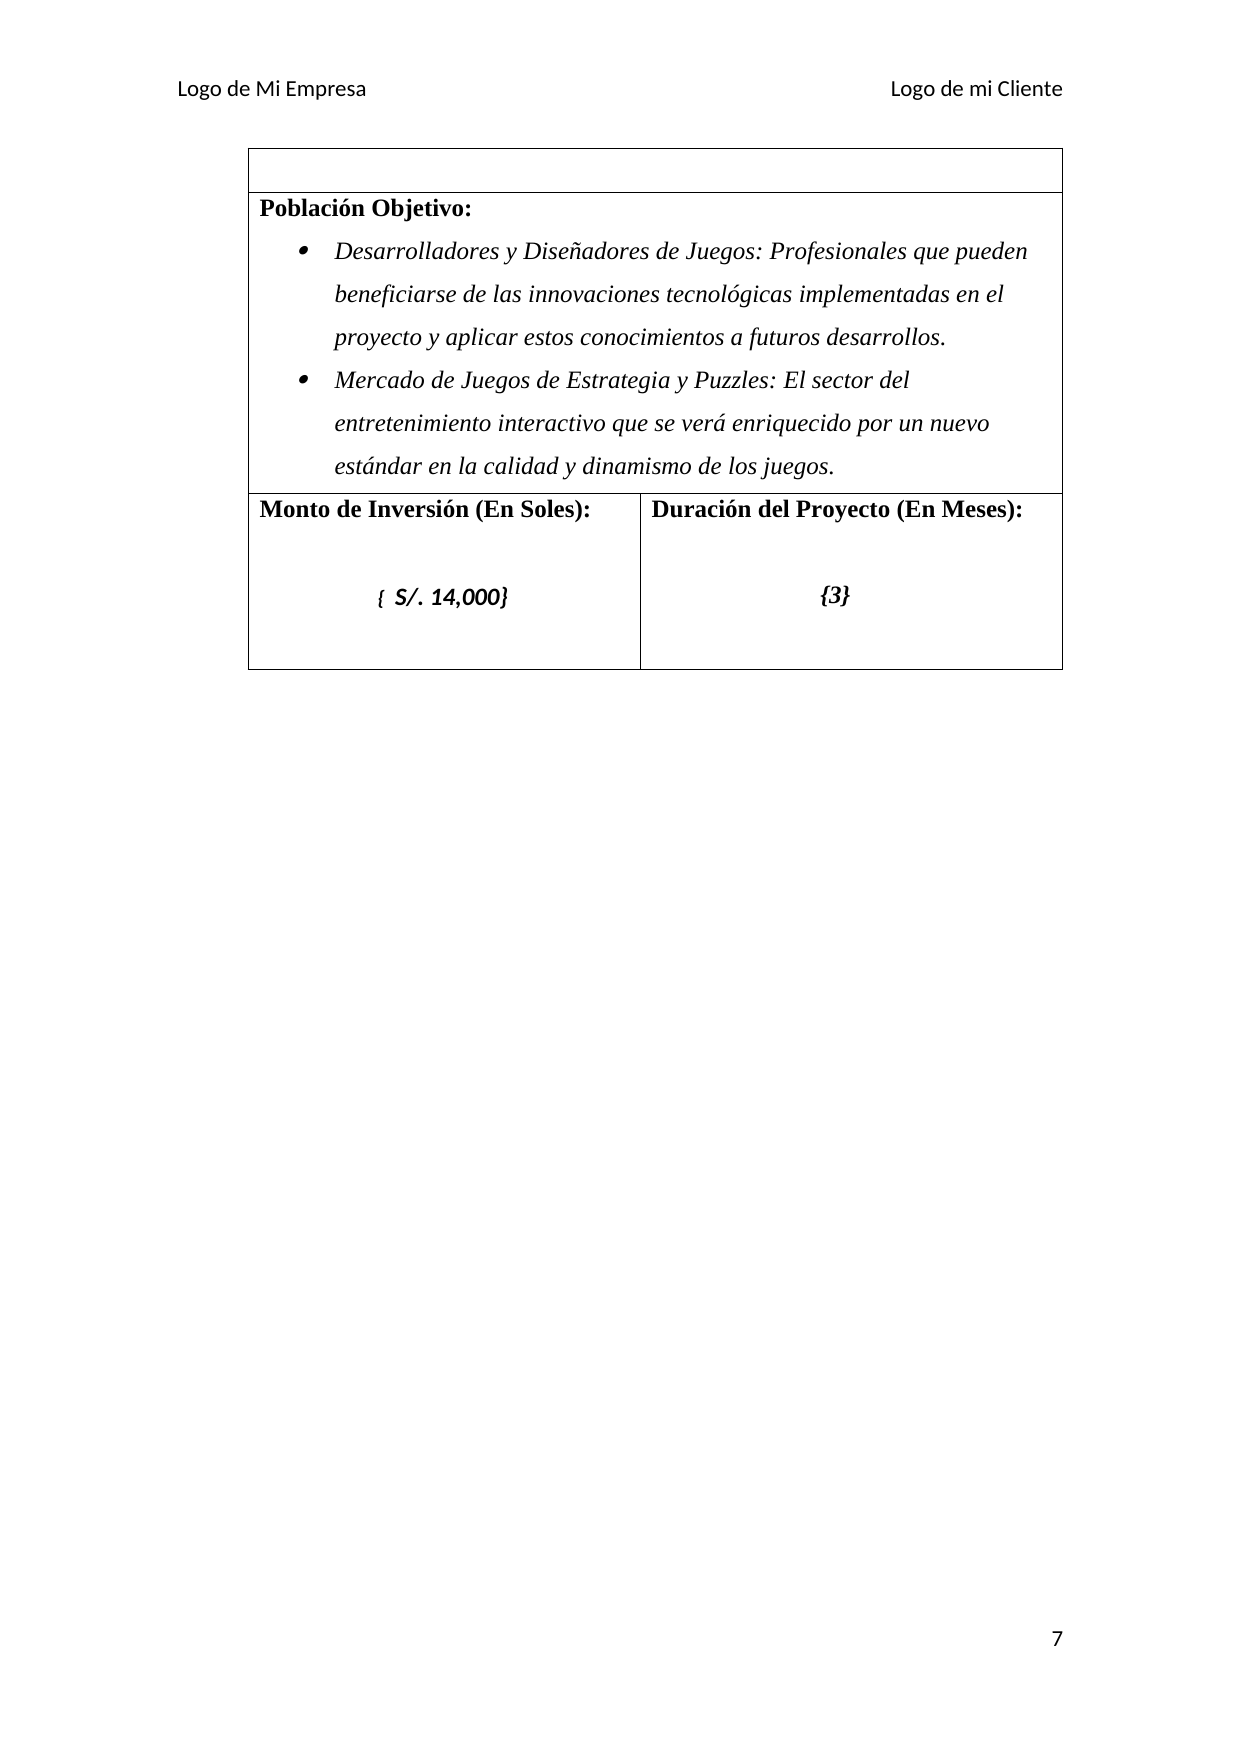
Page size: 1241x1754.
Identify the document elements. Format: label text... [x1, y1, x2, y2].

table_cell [249, 149, 1062, 192]
table_cell Duración del Proyecto (En Meses): {3} [641, 494, 1062, 669]
table_cell Población Objetivo: Desarrolladores y Diseñadores de Juegos: Profesionales que pueden beneficiarse de las innovaciones tecnológicas implementadas en el proyecto y aplicar estos conocimientos a futuros desarrollos. Mercado de Juegos de Estrategia y Puzzles: El sector del entretenimiento interactivo que se verá enriquecido por un nuevo estándar en la calidad y dinamismo de los juegos. [249, 193, 1062, 493]
table_cell Monto de Inversión (En Soles): { S/. 14,000} [249, 494, 640, 669]
